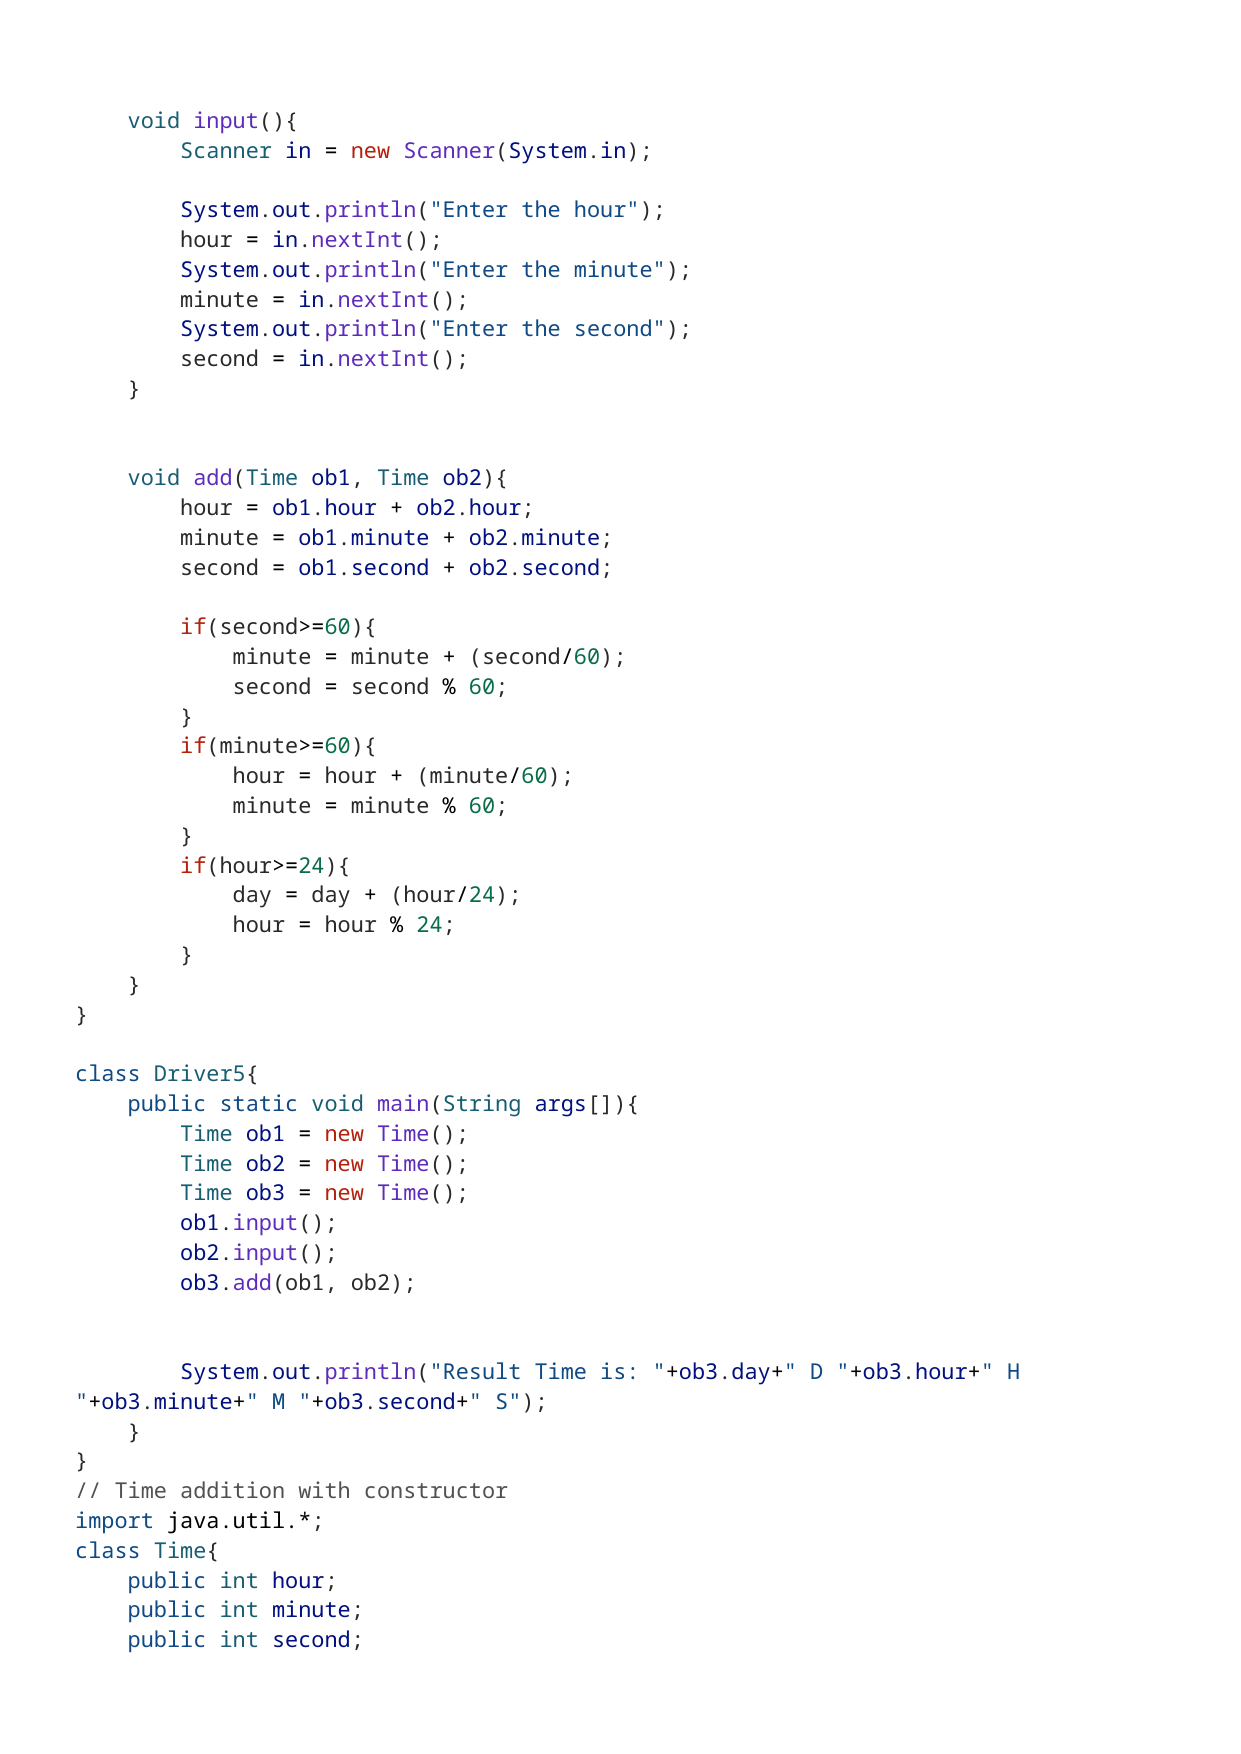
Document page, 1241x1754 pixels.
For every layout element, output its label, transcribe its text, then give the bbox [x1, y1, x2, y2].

text Scanner in = new Scanner(System.in); [75, 134, 1165, 164]
text System.out.println("Result Time is: "+ob3.day+" D "+ob3.hour+" H "+ob3.minute+" M "+ob3.second+" S"); [75, 1356, 1165, 1416]
text ob3.add(ob1, ob2); [75, 1267, 1165, 1296]
text } [75, 820, 1165, 849]
text public int hour; [75, 1564, 1165, 1594]
text minute = in.nextInt(); [75, 283, 1165, 313]
text hour = hour + (minute/60); [75, 760, 1165, 790]
text ob2.input(); [75, 1237, 1165, 1267]
text void add(Time ob1, Time ob2){ [75, 462, 1165, 492]
text } [75, 1416, 1165, 1445]
text second = second % 60; [75, 671, 1165, 701]
text class Time{ [75, 1535, 1165, 1564]
text } [75, 373, 1165, 403]
text // Time addition with constructor [75, 1475, 1165, 1505]
text } [75, 939, 1165, 969]
text day = day + (hour/24); [75, 879, 1165, 909]
text public static void main(String args[]){ [75, 1088, 1165, 1118]
text hour = hour % 24; [75, 909, 1165, 939]
text minute = minute + (second/60); [75, 641, 1165, 671]
text if(hour>=24){ [75, 849, 1165, 879]
text if(second>=60){ [75, 611, 1165, 641]
text Time ob2 = new Time(); [75, 1147, 1165, 1177]
text hour = in.nextInt(); [75, 224, 1165, 254]
text System.out.println("Enter the second"); [75, 313, 1165, 343]
text } [75, 701, 1165, 730]
text } [75, 969, 1165, 998]
text second = in.nextInt(); [75, 343, 1165, 373]
text System.out.println("Enter the minute"); [75, 254, 1165, 283]
text second = ob1.second + ob2.second; [75, 552, 1165, 581]
text Time ob3 = new Time(); [75, 1177, 1165, 1207]
text ob1.input(); [75, 1207, 1165, 1237]
text minute = ob1.minute + ob2.minute; [75, 522, 1165, 552]
text Time ob1 = new Time(); [75, 1118, 1165, 1147]
text class Driver5{ [75, 1058, 1165, 1088]
text import java.util.*; [75, 1505, 1165, 1535]
text } [75, 1445, 1165, 1475]
text hour = ob1.hour + ob2.hour; [75, 492, 1165, 522]
text } [75, 998, 1165, 1028]
text void input(){ [75, 105, 1165, 134]
text System.out.println("Enter the hour"); [75, 194, 1165, 224]
text if(minute>=60){ [75, 730, 1165, 760]
text public int minute; [75, 1594, 1165, 1624]
text minute = minute % 60; [75, 790, 1165, 820]
text public int second; [75, 1624, 1165, 1654]
